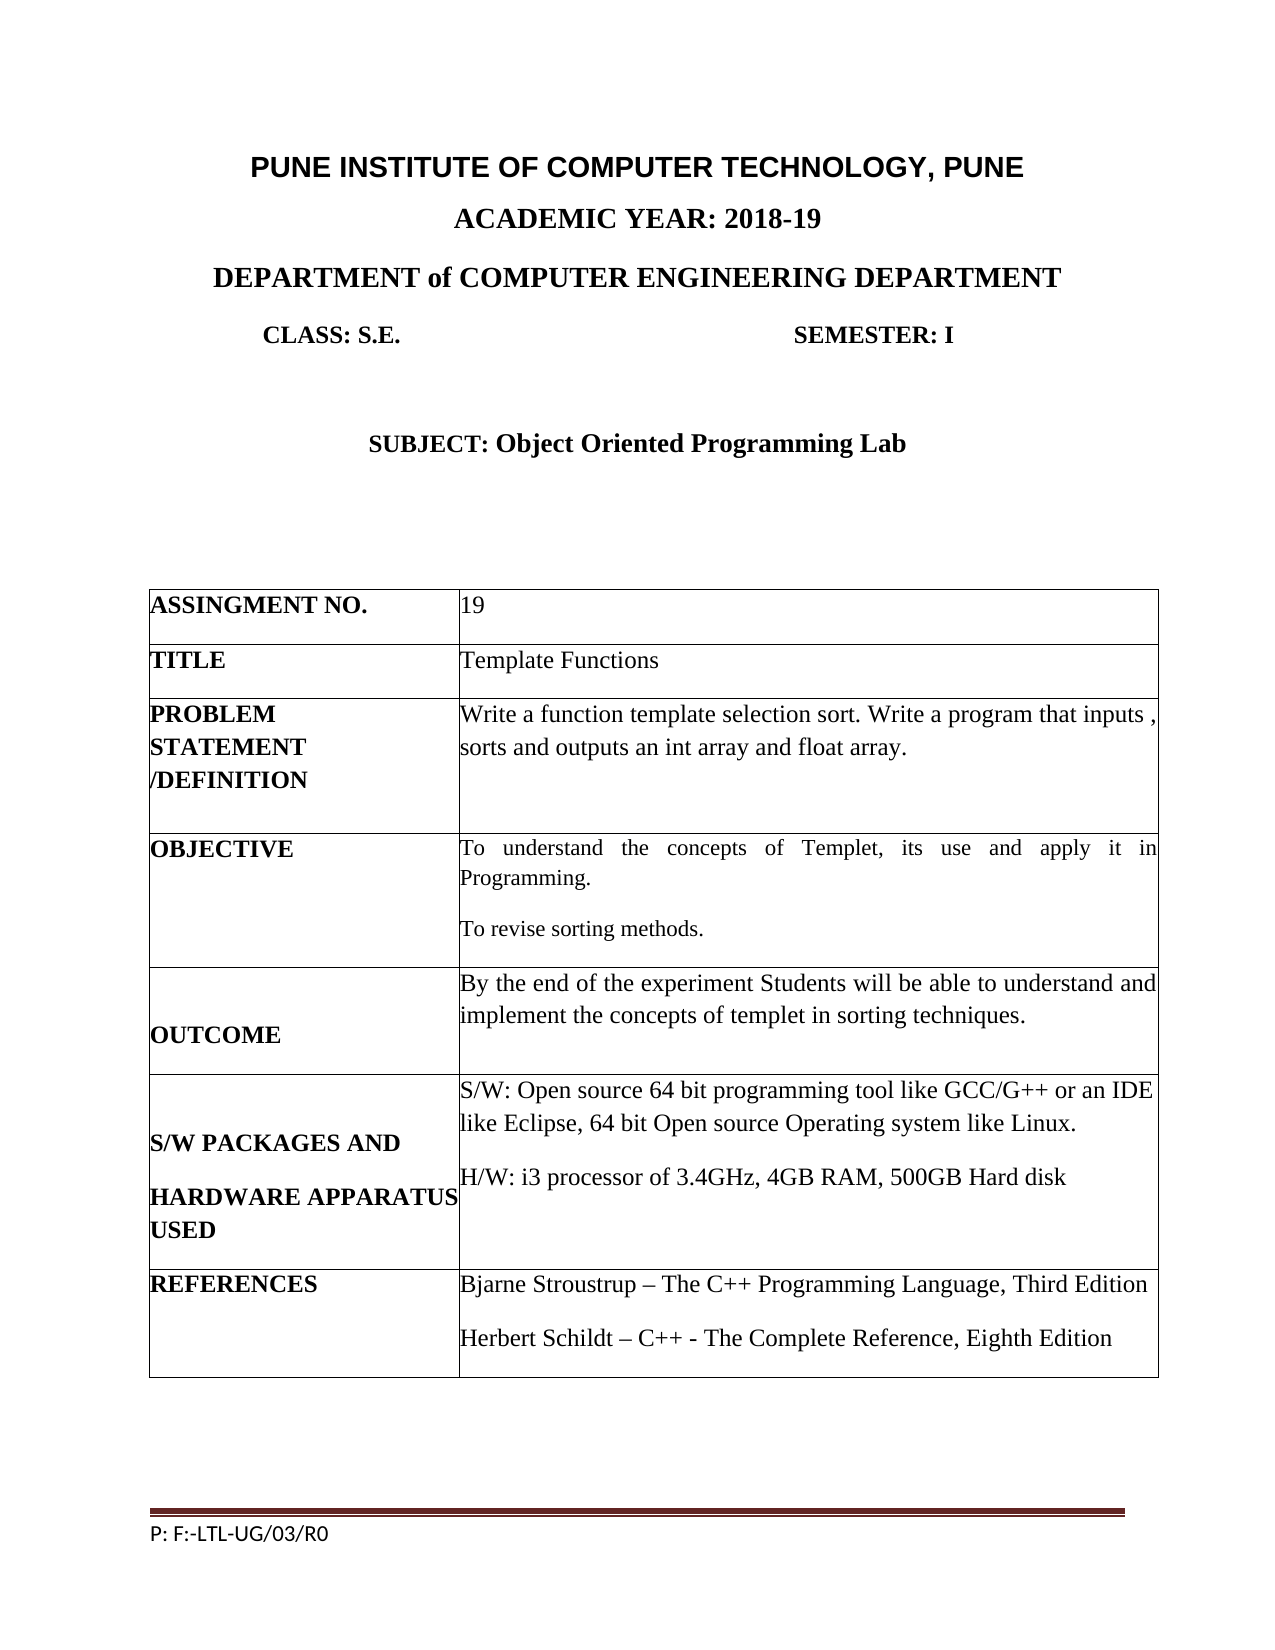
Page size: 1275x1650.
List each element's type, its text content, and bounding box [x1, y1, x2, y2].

table_cell Bjarne Stroustrup – The C++ Programming Language, Third Edition Herbert Schildt – C++ - The Complete Reference, Eighth Edition [460, 1270, 1158, 1377]
table_cell OUTCOME [150, 968, 459, 1074]
table_cell Write a function template selection sort. Write a program that inputs , sorts and outputs an int array and float array. [460, 699, 1158, 833]
table_cell By the end of the experiment Students will be able to understand and implement the concepts of templet in sorting techniques. [460, 968, 1158, 1074]
table_cell PROBLEM STATEMENT /DEFINITION [150, 699, 459, 833]
table_header 19 [460, 590, 1158, 644]
table_cell OBJECTIVE [150, 834, 459, 967]
table_cell REFERENCES [150, 1270, 459, 1377]
table_cell Template Functions [460, 645, 1158, 698]
text DEPARTMENT of COMPUTER ENGINEERING DEPARTMENT [150, 260, 1125, 294]
table_cell S/W: Open source 64 bit programming tool like GCC/G++ or an IDE like Eclipse, 64 bit Open source Operating system like Linux. H/W: i3 processor of 3.4GHz, 4GB RAM, 500GB Hard disk [460, 1075, 1158, 1268]
text ACADEMIC YEAR: 2018-19 [150, 201, 1125, 234]
table_cell S/W PACKAGES AND HARDWARE APPARATUS USED [150, 1075, 459, 1268]
table_cell To understand the concepts of Templet, its use and apply it in Programming. To revise sorting methods. [460, 834, 1158, 967]
table_cell TITLE [150, 645, 459, 698]
text PUNE INSTITUTE OF COMPUTER TECHNOLOGY, PUNE [150, 150, 1125, 183]
table_header ASSINGMENT NO. [150, 590, 459, 644]
text SUBJECT: Object Oriented Programming Lab [150, 427, 1125, 458]
text CLASS: S.E. SEMESTER: I [150, 320, 1125, 348]
